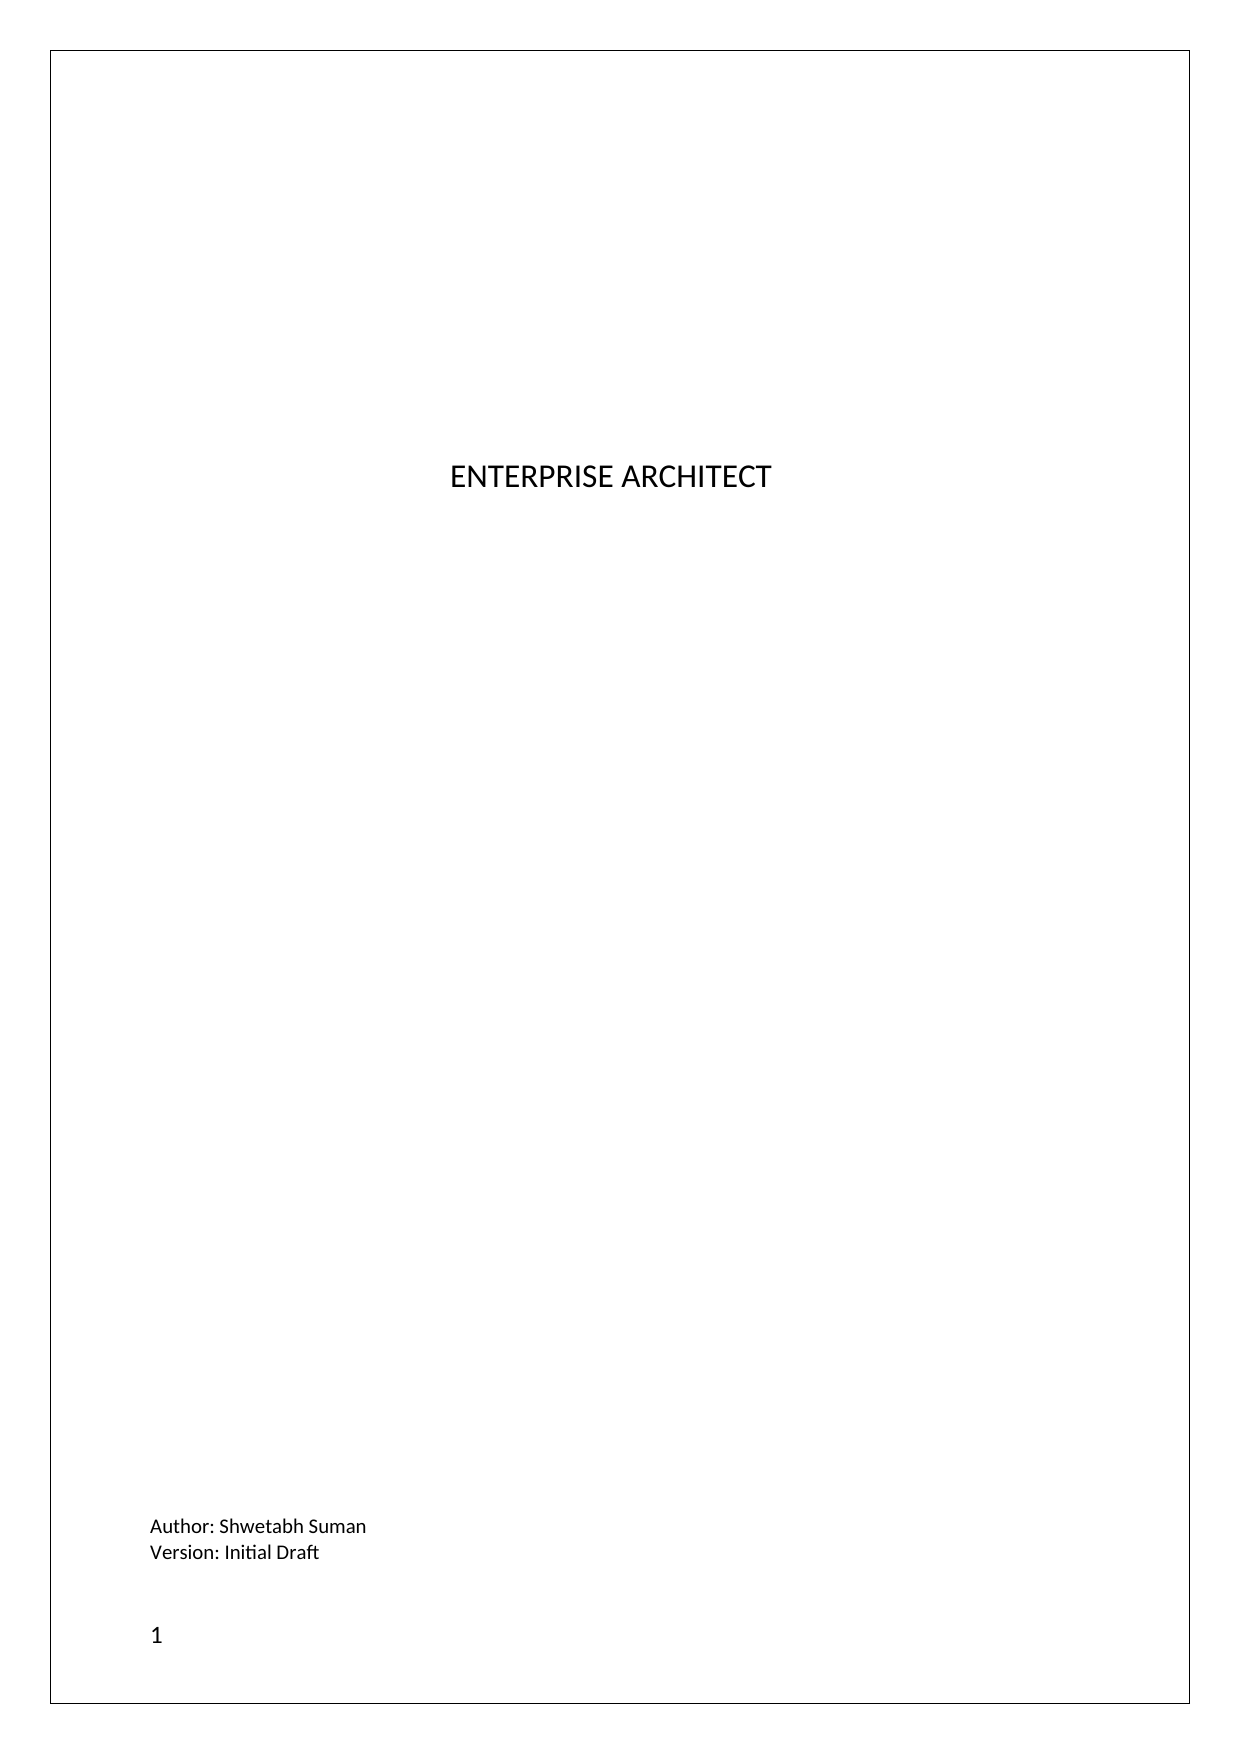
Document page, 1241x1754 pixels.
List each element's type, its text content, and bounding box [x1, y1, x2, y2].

text Author: Shwetabh Suman [150, 1513, 1090, 1539]
text ENTERPRISE ARCHITECT [150, 455, 1090, 496]
text Version: Initial Draft [150, 1539, 1090, 1564]
